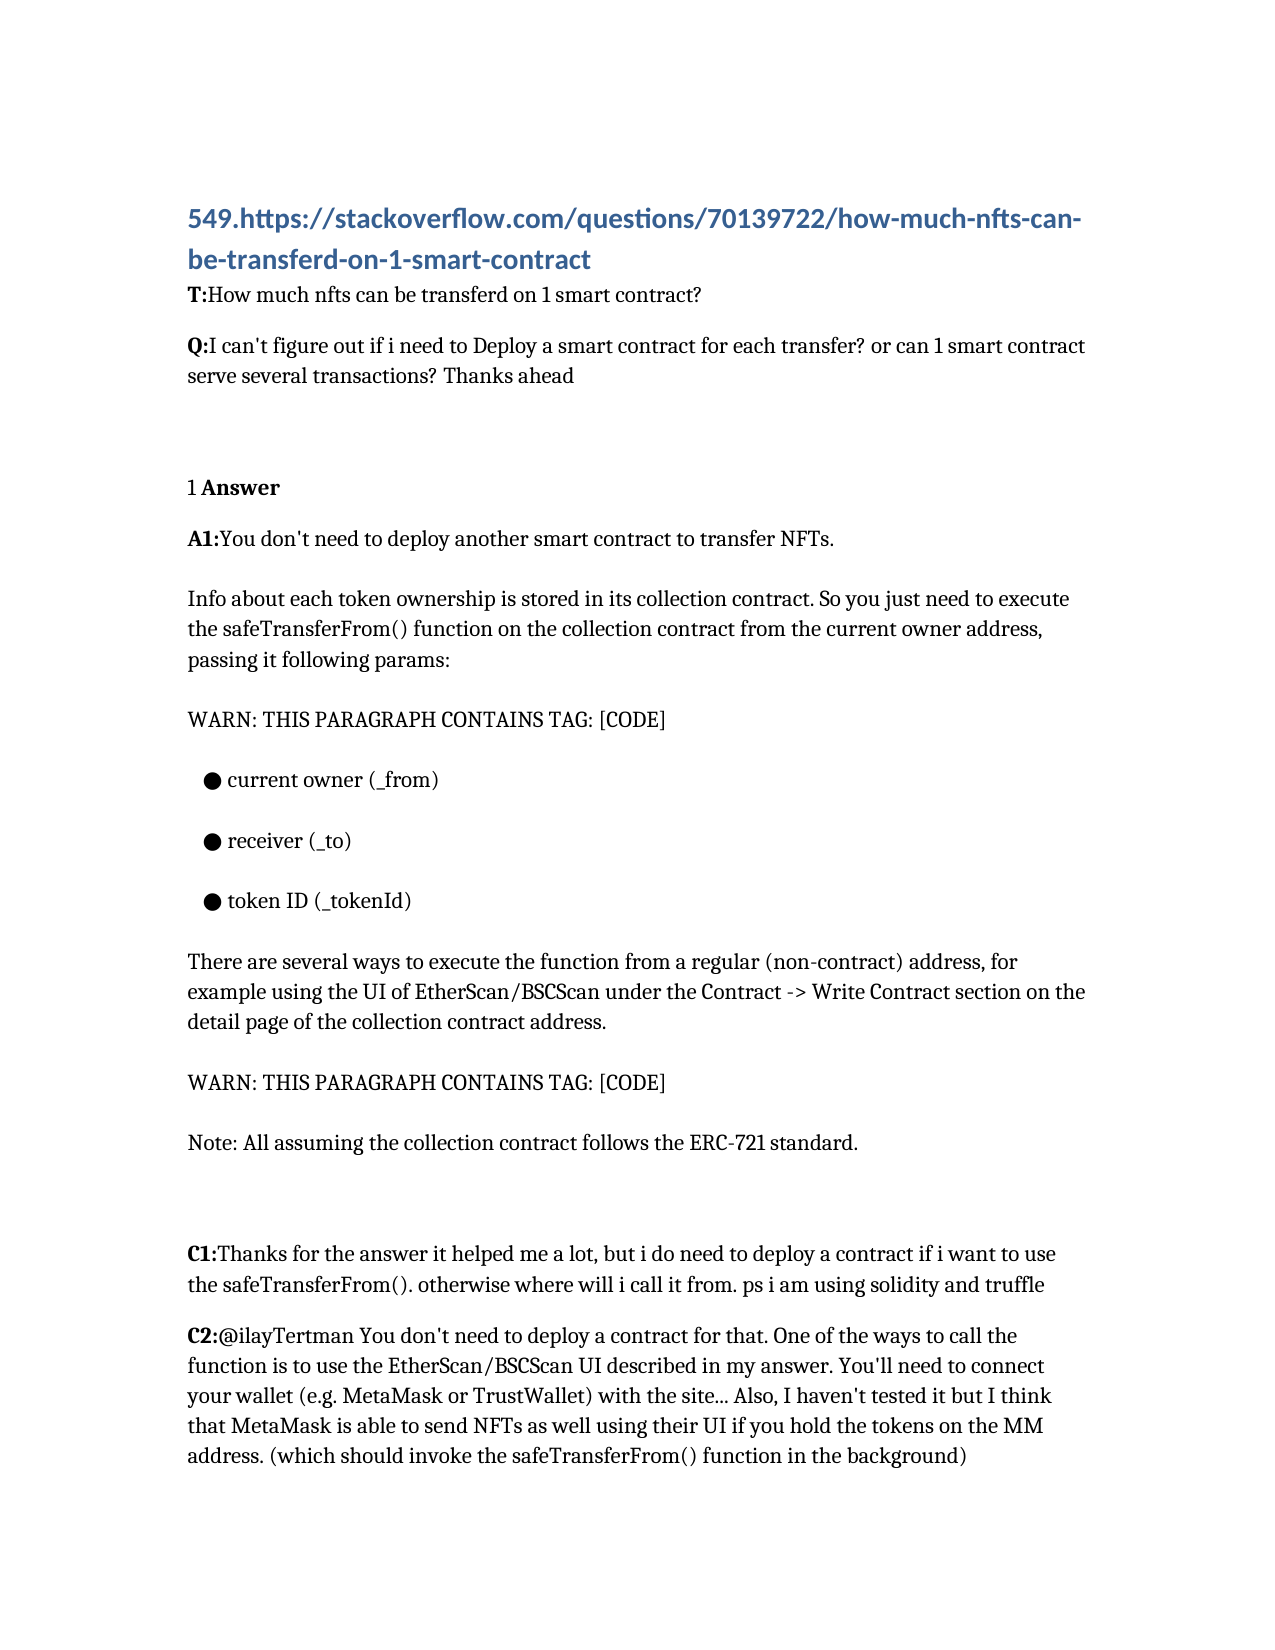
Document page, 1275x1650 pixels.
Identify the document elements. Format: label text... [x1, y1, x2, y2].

text A1:You don't need to deploy another smart contract to transfer NFTs. Info about each token ownership is stored in its collection contract. So you just need to execute the safeTransferFrom() function on the collection contract from the current owner address, passing it following params: WARN: THIS PARAGRAPH CONTAINS TAG: [CODE] ● current owner (_from) ● receiver (_to) ● token ID (_tokenId) There are several ways to execute the function from a regular (non-contract) address, for example using the UI of EtherScan/BSCScan under the Contract -> Write Contract section on the detail page of the collection contract address. WARN: THIS PARAGRAPH CONTAINS TAG: [CODE] Note: All assuming the collection contract follows the ERC-721 standard. [187, 526, 1087, 1217]
text C1:Thanks for the answer it helped me a lot, but i do need to deploy a contract if i want to use the safeTransferFrom(). otherwise where will i call it from. ps i am using solidity and truffle [187, 1241, 1087, 1298]
text C2:@ilayTertman You don't need to deploy a contract for that. One of the ways to call the function is to use the EtherScan/BSCScan UI described in my answer. You'll need to connect your wallet (e.g. MetaMask or TrustWallet) with the site... Also, I haven't tested it but I think that MetaMask is able to send NFTs as well using their UI if you hold the tokens on the MM address. (which should invoke the safeTransferFrom() function in the background) [187, 1322, 1087, 1470]
text 1 Answer [187, 474, 1087, 501]
text T:How much nfts can be transferd on 1 smart contract? [187, 282, 1087, 308]
subtitle 549.https://stackoverflow.com/questions/70139722/how-much-nfts-can-be-transferd-on-1-smart-contract [187, 200, 1087, 277]
text Q:I can't figure out if i need to Deploy a smart contract for each transfer? or can 1 smart contract serve several transactions? Thanks ahead [187, 333, 1087, 450]
